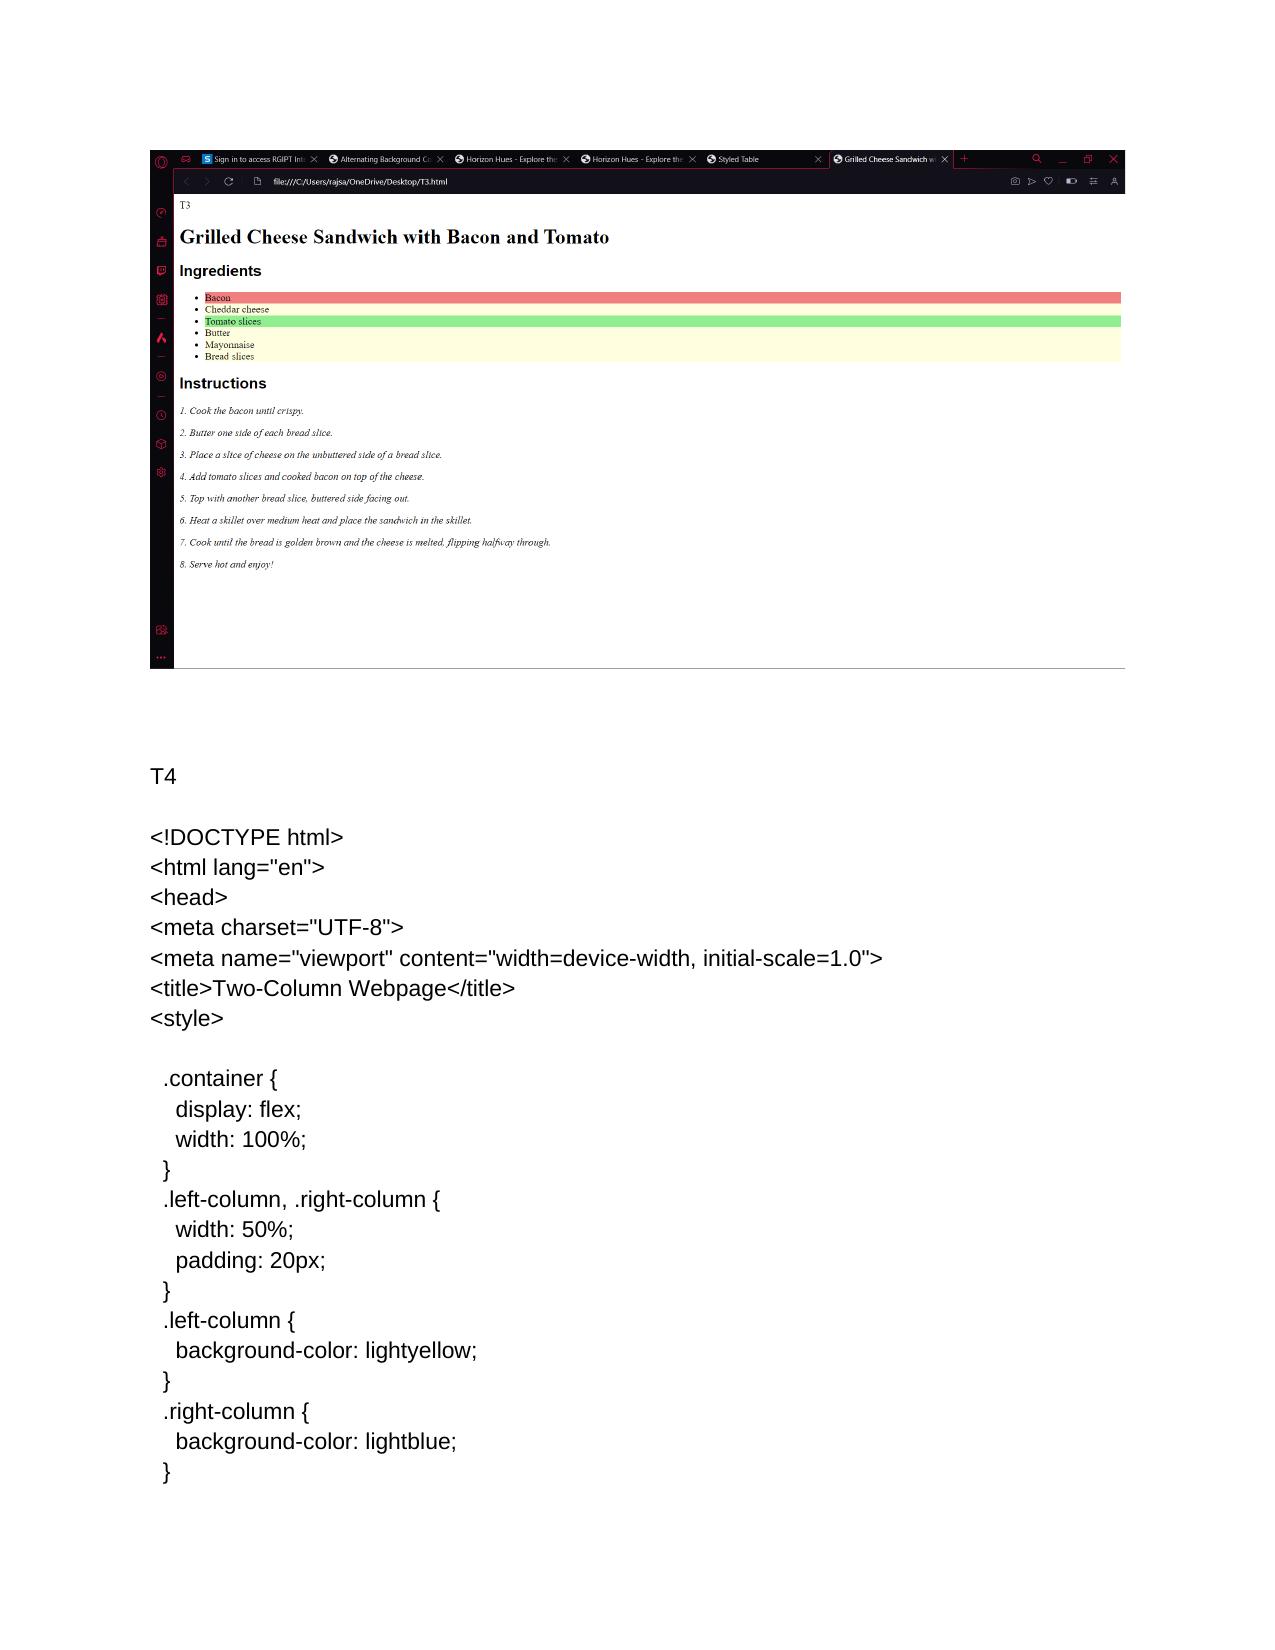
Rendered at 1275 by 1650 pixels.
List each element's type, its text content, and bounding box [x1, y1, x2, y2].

text background-color: lightyellow; [150, 1337, 1125, 1363]
text width: 100%; [150, 1126, 1125, 1152]
text } [150, 1156, 1125, 1182]
text padding: 20px; [150, 1247, 1125, 1273]
text width: 50%; [150, 1216, 1125, 1243]
text display: flex; [150, 1096, 1125, 1122]
picture [150, 150, 1125, 669]
text <title>Two-Column Webpage</title> [150, 975, 1125, 1001]
text .left-column, .right-column { [150, 1186, 1125, 1212]
text .left-column { [150, 1307, 1125, 1333]
text <head> [150, 884, 1125, 910]
text } [150, 1458, 1125, 1484]
text <meta name="viewport" content="width=device-width, initial-scale=1.0"> [150, 944, 1125, 971]
text <!DOCTYPE html> [150, 824, 1125, 850]
text .right-column { [150, 1398, 1125, 1424]
text <html lang="en"> [150, 854, 1125, 880]
text <style> [150, 1005, 1125, 1031]
text T4 [150, 763, 1125, 789]
text background-color: lightblue; [150, 1428, 1125, 1454]
text } [150, 1277, 1125, 1303]
text .container { [150, 1065, 1125, 1092]
text <meta charset="UTF-8"> [150, 914, 1125, 941]
text } [150, 1367, 1125, 1394]
